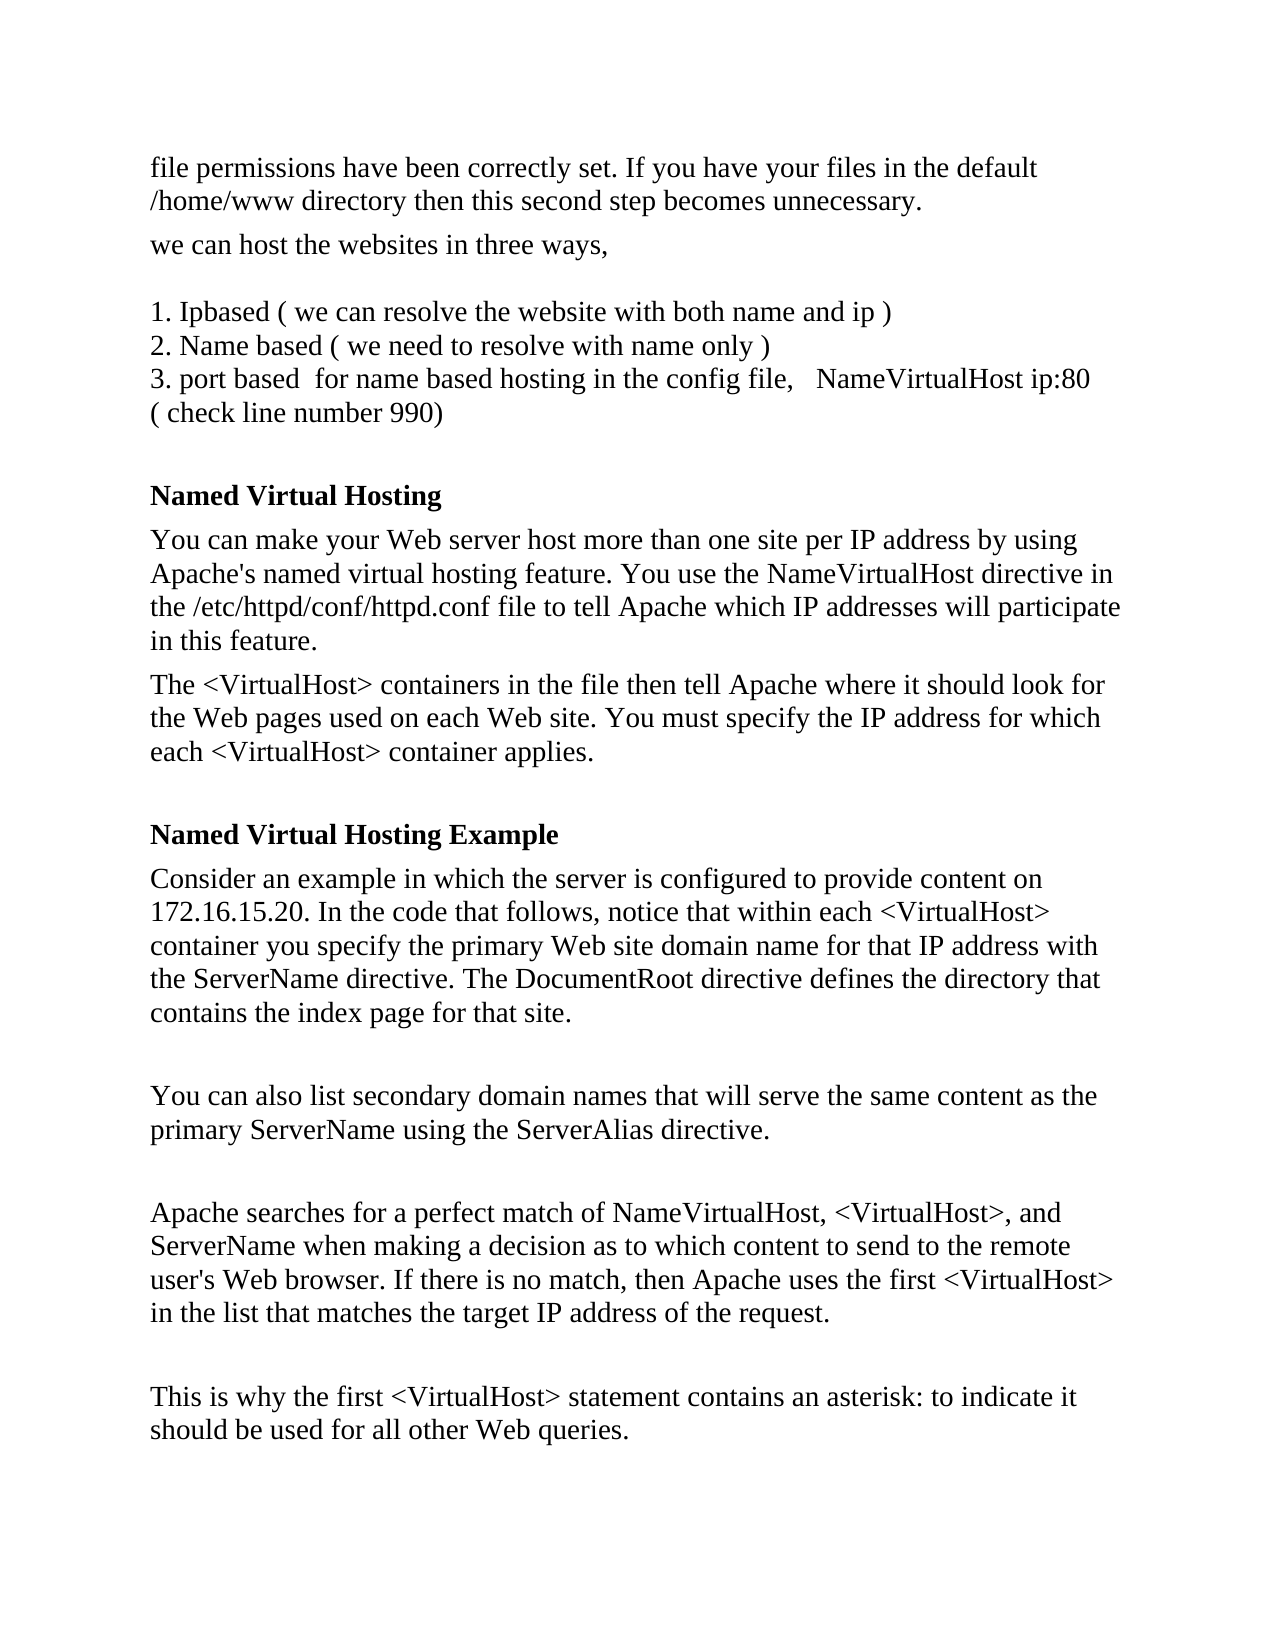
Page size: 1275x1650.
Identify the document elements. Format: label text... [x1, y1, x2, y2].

text You can make your Web server host more than one site per IP address by using Apache's named virtual hosting feature. You use the NameVirtualHost directive in the /etc/httpd/conf/httpd.conf file to tell Apache which IP addresses will participate in this feature. [150, 522, 1125, 656]
text Apache searches for a perfect match of NameVirtualHost, <VirtualHost>, and ServerName when making a decision as to which content to send to the remote user's Web browser. If there is no match, then Apache uses the first <VirtualHost> in the list that matches the target IP address of the request. [150, 1195, 1125, 1329]
text Consider an example in which the server is configured to provide content on 172.16.15.20. In the code that follows, notice that within each <VirtualHost> container you specify the primary Web site domain name for that IP address with the ServerName directive. The DocumentRoot directive defines the directory that contains the index page for that site. [150, 861, 1125, 1029]
text we can host the websites in three ways, 1. Ipbased ( we can resolve the website with both name and ip ) 2. Name based ( we need to resolve with name only ) 3. port based for name based hosting in the config file, NameVirtualHost ip:80 ( check line number 990) [150, 227, 1125, 429]
text You can also list secondary domain names that will serve the same content as the primary ServerName using the ServerAlias directive. [150, 1078, 1125, 1145]
text The <VirtualHost> containers in the file then tell Apache where it should look for the Web pages used on each Web site. You must specify the IP address for which each <VirtualHost> container applies. [150, 667, 1125, 767]
text Named Virtual Hosting [150, 478, 1125, 512]
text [150, 150, 1125, 217]
text This is why the first <VirtualHost> statement contains an asterisk: to indicate it should be used for all other Web queries. [150, 1379, 1125, 1446]
text Named Virtual Hosting Example [150, 817, 1125, 851]
